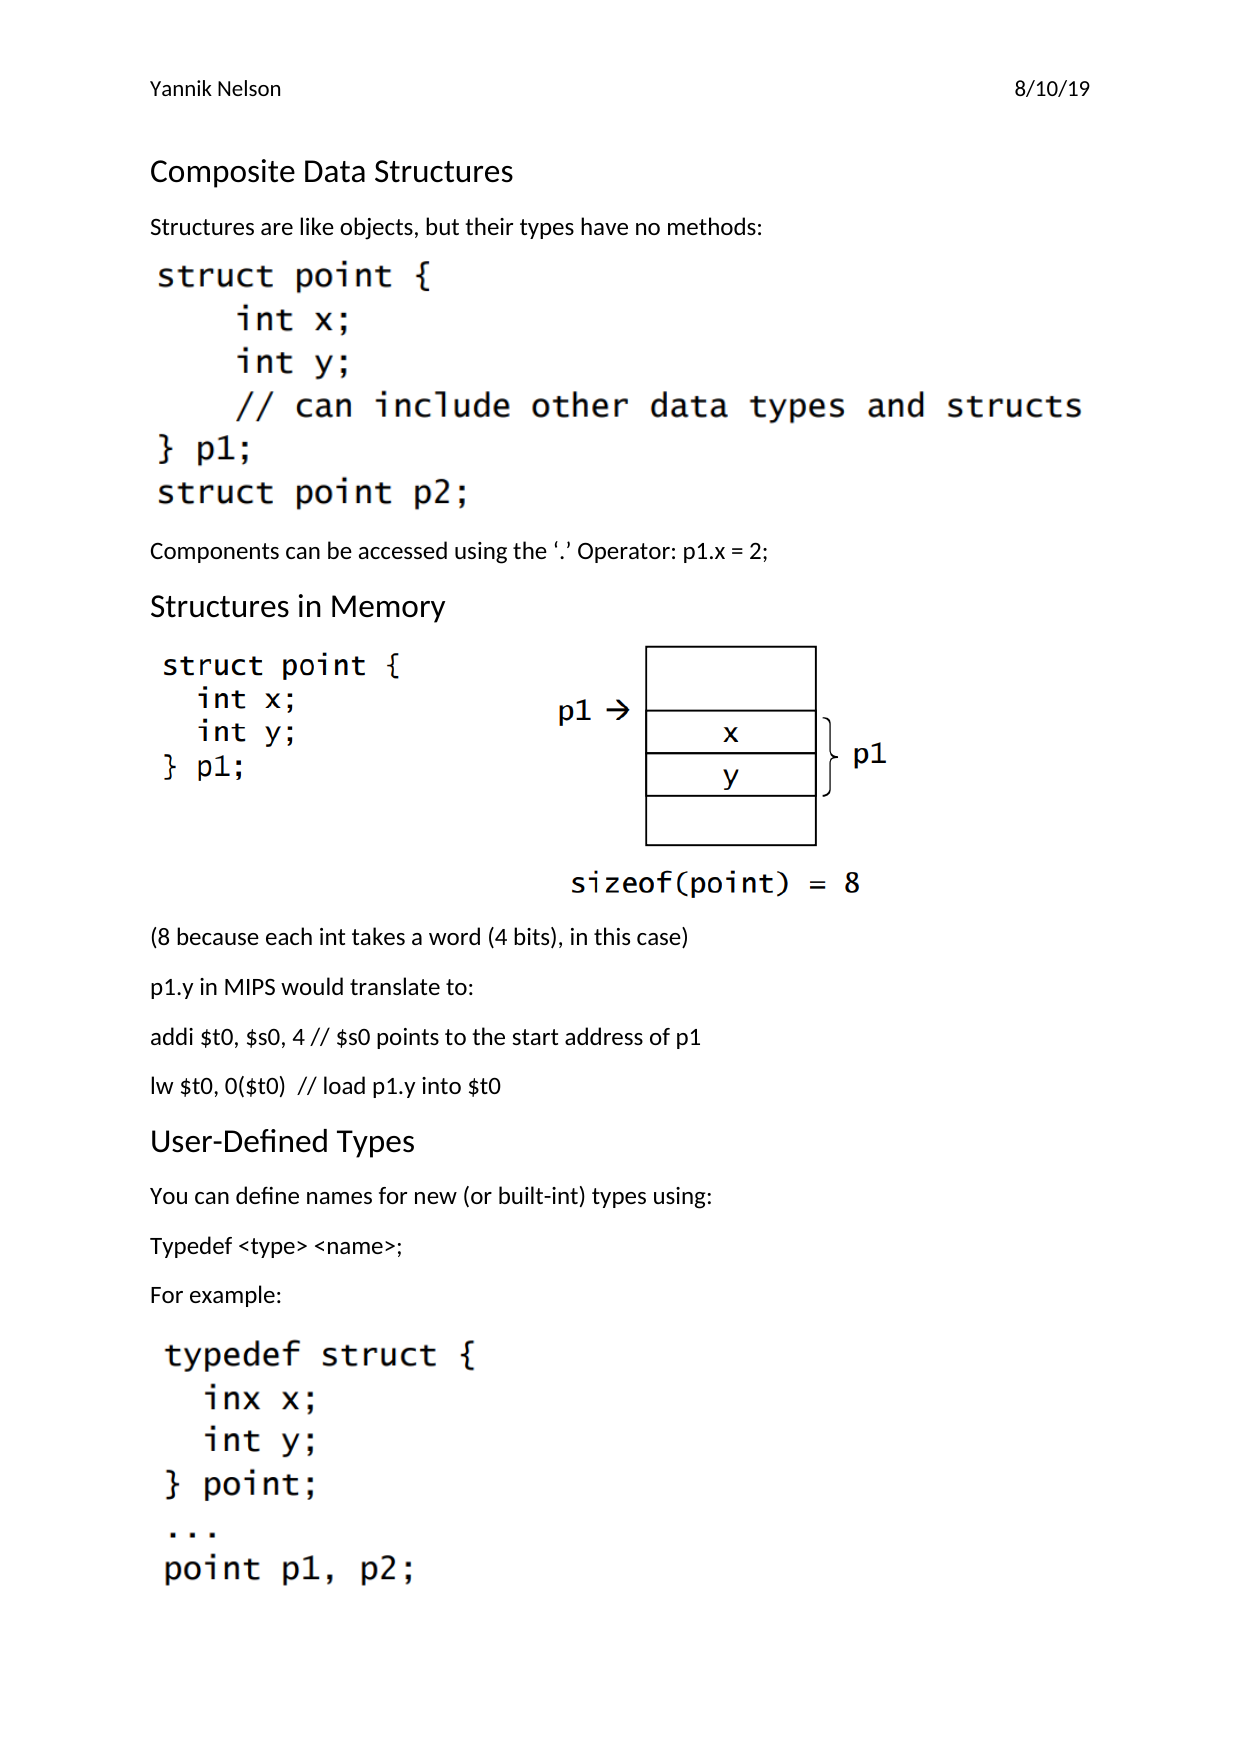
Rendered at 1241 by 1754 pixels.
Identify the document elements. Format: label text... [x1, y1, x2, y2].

text Structures are like objects, but their types have no methods: [150, 211, 1090, 241]
picture [150, 1329, 489, 1598]
picture [150, 645, 890, 903]
text Composite Data Structures [150, 150, 1090, 191]
text (8 because each int takes a word (4 bits), in this case) [150, 921, 1090, 952]
text addi $t0, $s0, 4 // $s0 points to the start address of p1 [150, 1021, 1090, 1051]
text Structures in Memory [150, 585, 1090, 625]
text Components can be accessed using the ‘.’ Operator: p1.x = 2; [150, 535, 1090, 566]
text lw $t0, 0($t0) // load p1.y into $t0 [150, 1070, 1090, 1101]
text You can define names for new (or built-int) types using: [150, 1180, 1090, 1211]
text Typedef <type> <name>; [150, 1230, 1090, 1261]
text p1.y in MIPS would translate to: [150, 971, 1090, 1002]
picture [150, 260, 1091, 517]
text User-Defined Types [150, 1120, 1090, 1161]
text For example: [150, 1279, 1090, 1310]
